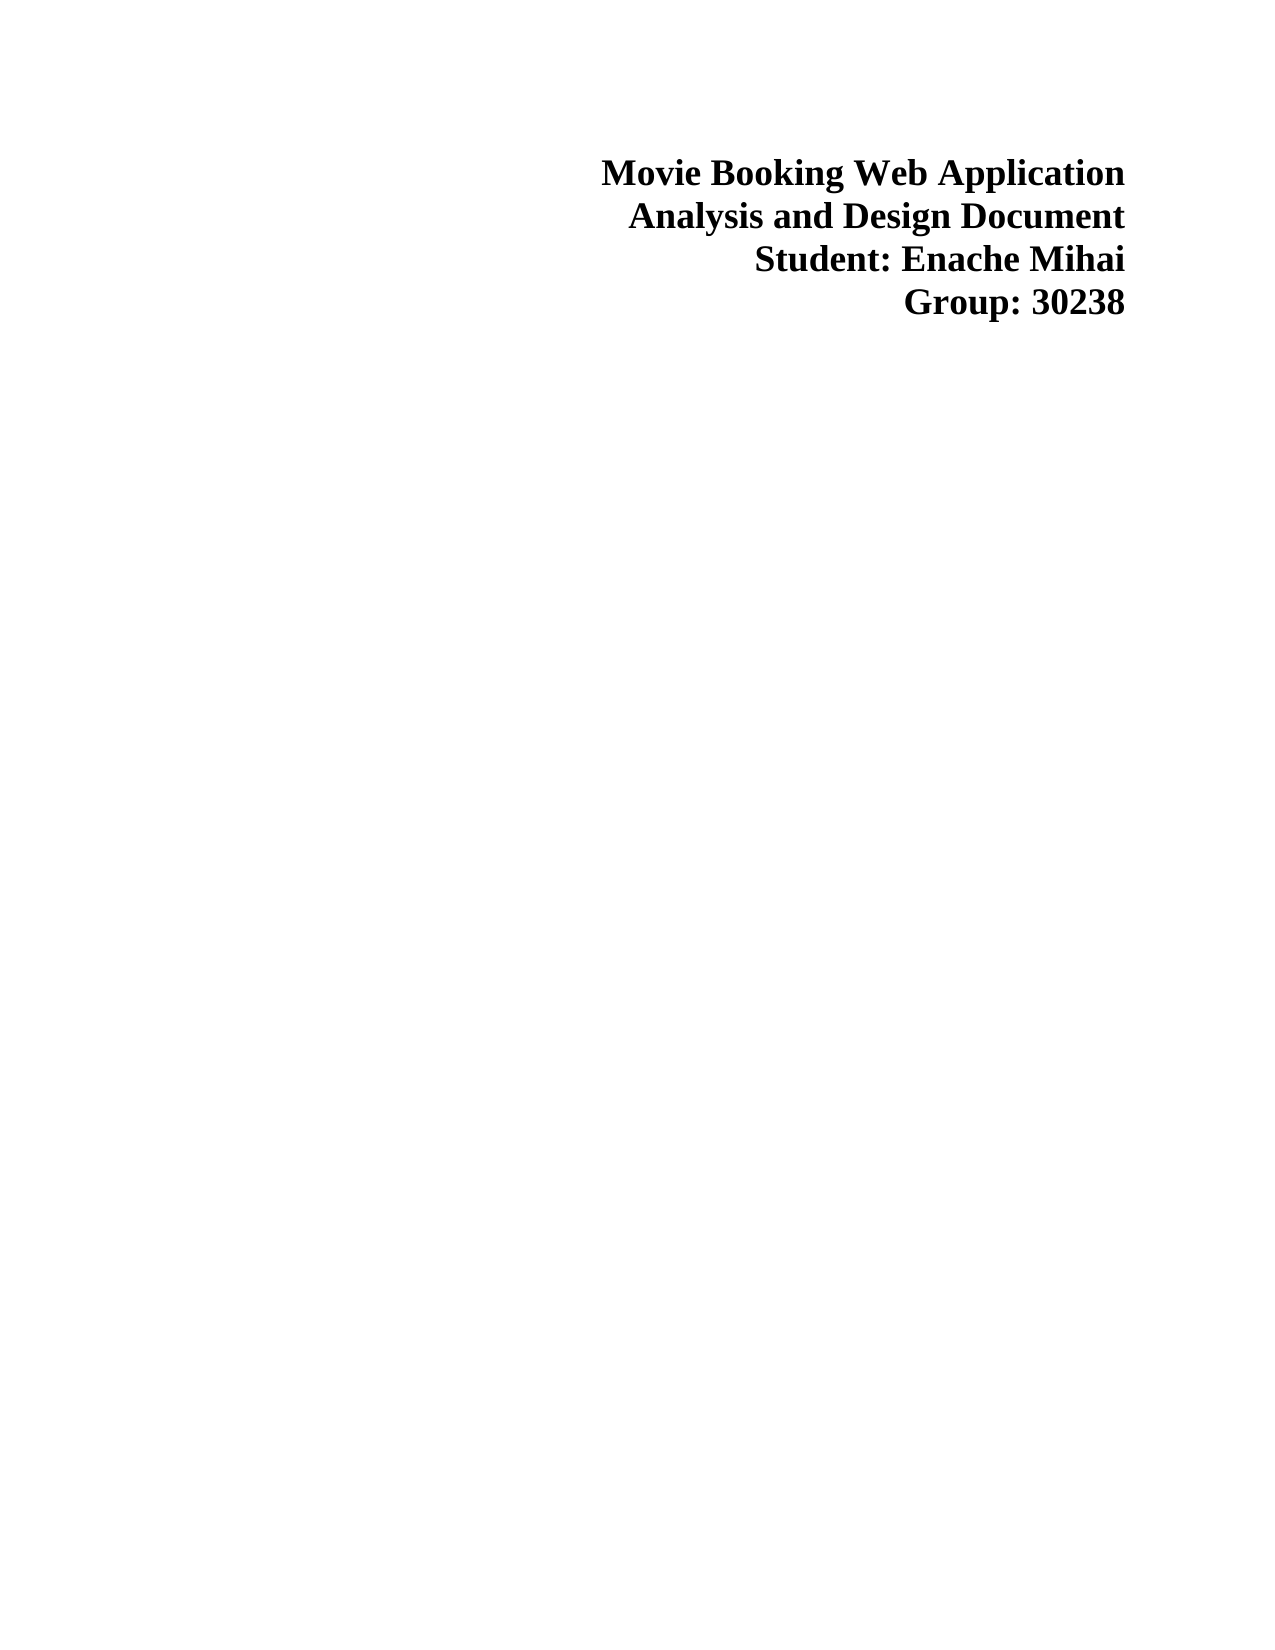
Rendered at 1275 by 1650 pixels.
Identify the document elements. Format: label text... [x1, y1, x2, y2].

text Group: 30238 [150, 279, 1125, 322]
title Movie Booking Web Application [150, 150, 1125, 193]
title Student: Enache Mihai [150, 236, 1125, 279]
title Analysis and Design Document [150, 193, 1125, 236]
